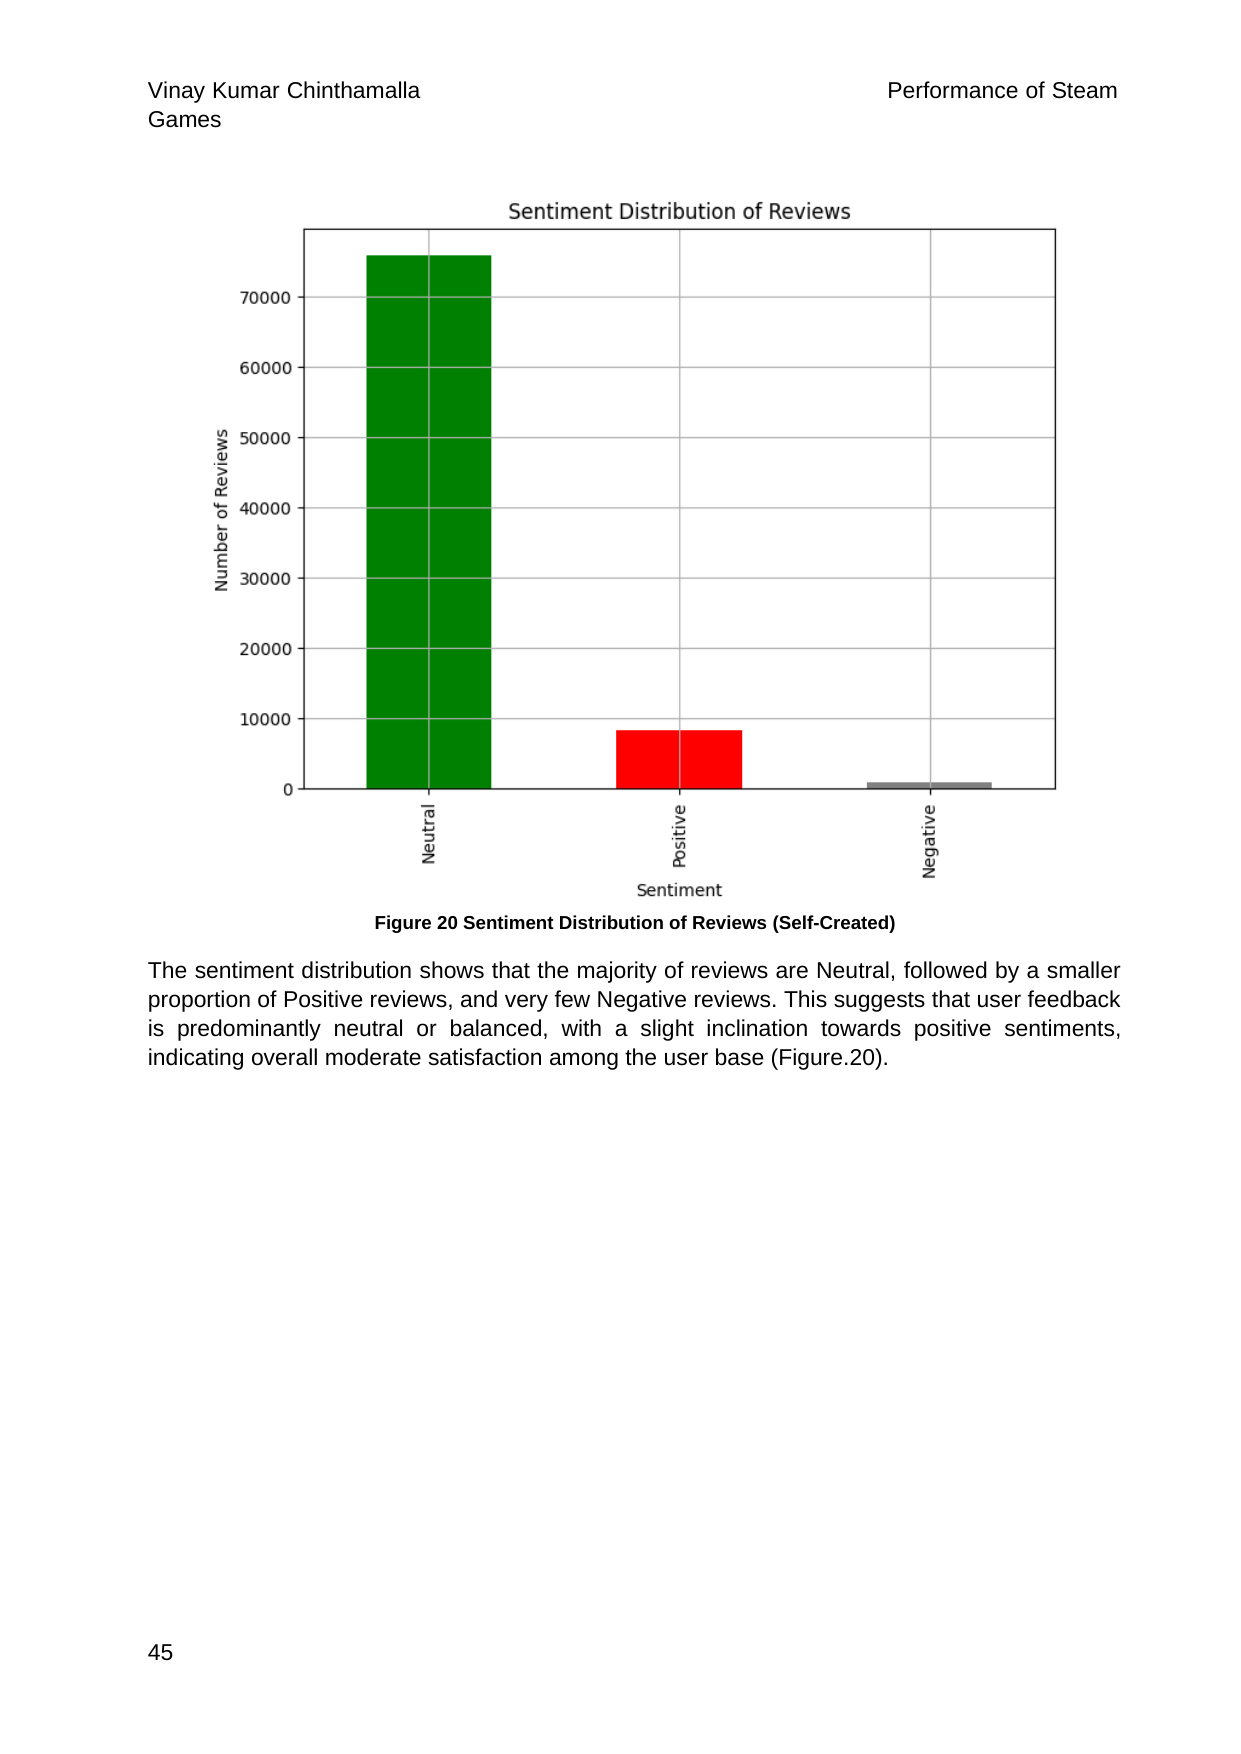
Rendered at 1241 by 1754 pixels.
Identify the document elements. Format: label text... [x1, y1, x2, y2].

picture [203, 190, 1067, 912]
text The sentiment distribution shows that the majority of reviews are Neutral, followed by a smaller proportion of Positive reviews, and very few Negative reviews. This suggests that user feedback is predominantly neutral or balanced, with a slight inclination towards positive sentiments, indicating overall moderate satisfaction among the user base (Figure.20). [148, 954, 1122, 1071]
text Figure 20 Sentiment Distribution of Reviews (Self-Created) [148, 912, 1122, 933]
